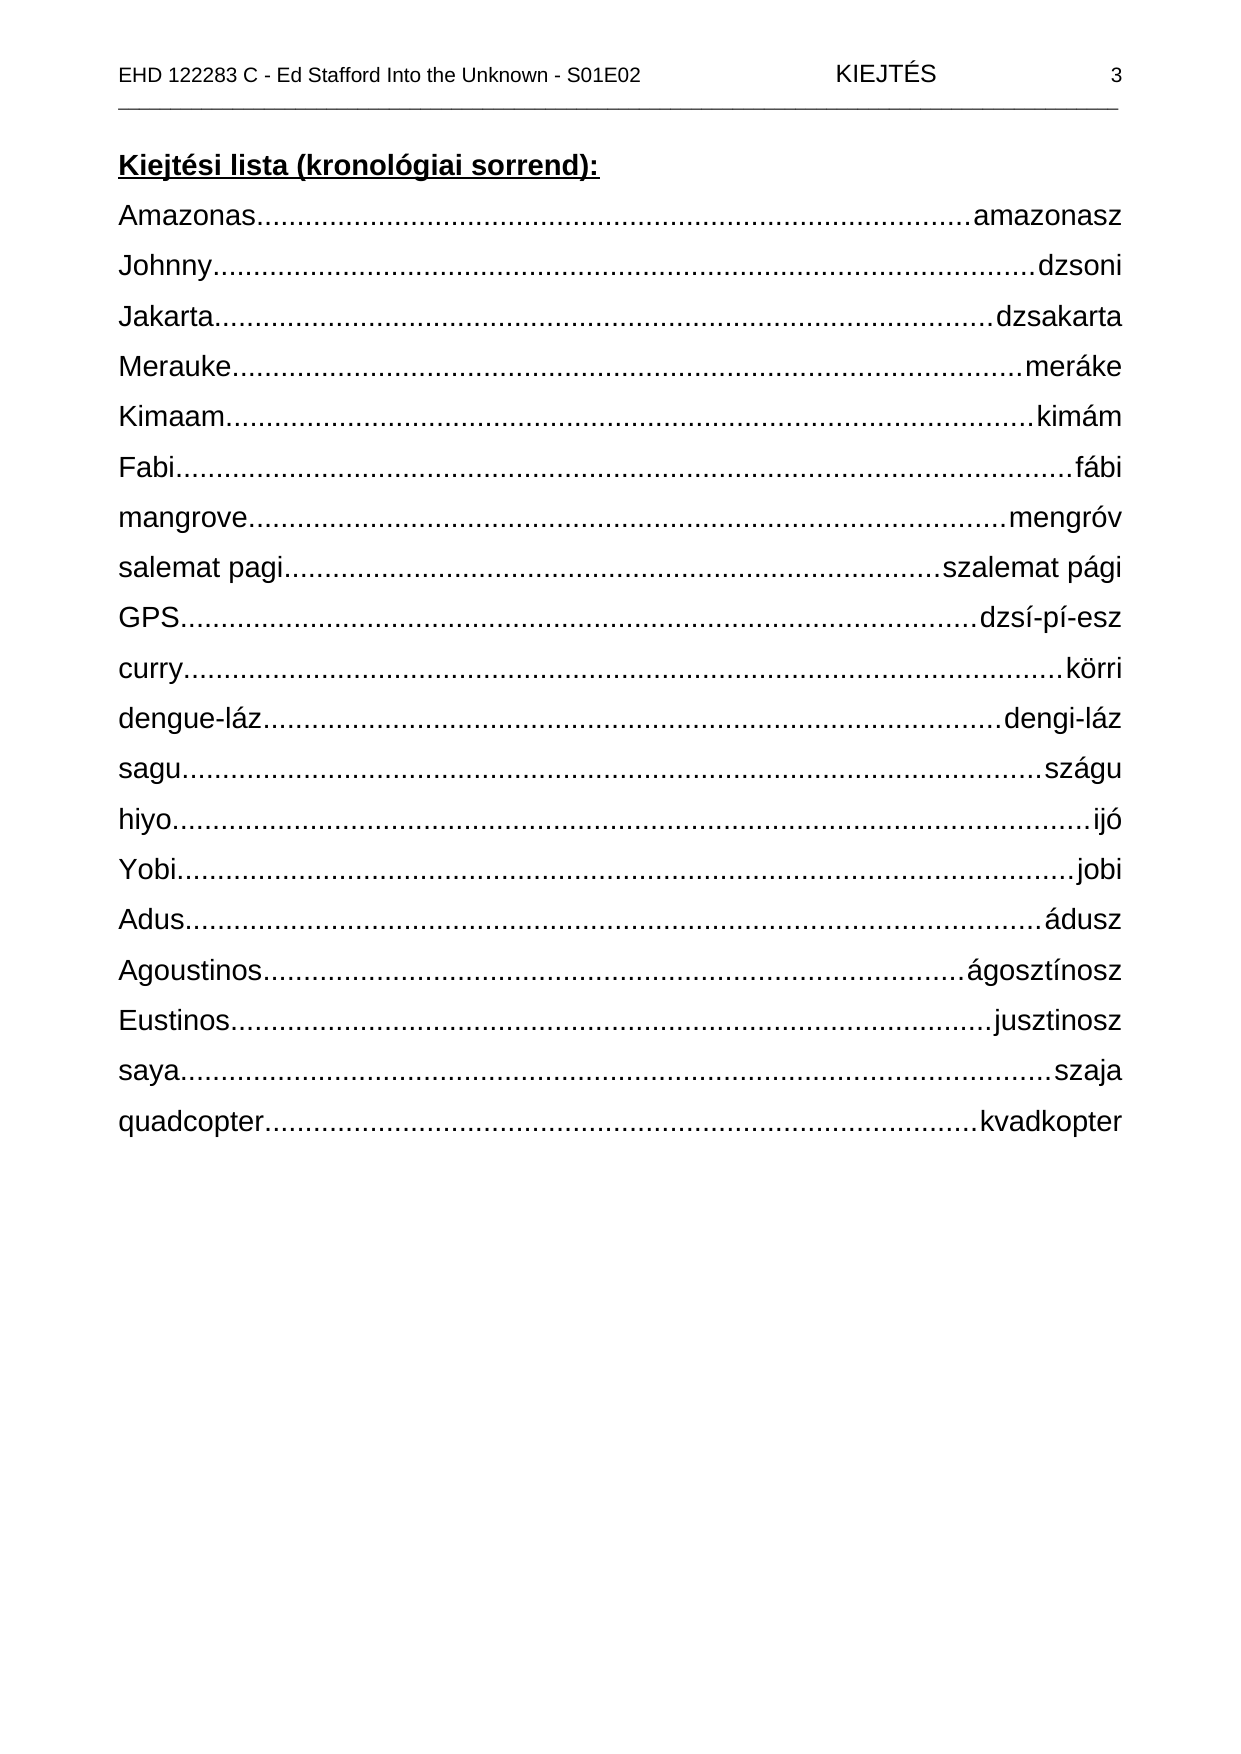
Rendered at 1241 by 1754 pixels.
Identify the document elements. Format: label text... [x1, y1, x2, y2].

text sagu szágu [118, 751, 1122, 785]
text Yobi jobi [118, 852, 1122, 886]
text quadcopter kvadkopter [118, 1104, 1122, 1137]
text Amazonas amazonasz [118, 198, 1122, 232]
text dengue-láz dengi-láz [118, 701, 1122, 735]
text mangrove mengróv [118, 500, 1122, 533]
text hiyo ijó [118, 802, 1122, 835]
text Adus ádusz [118, 902, 1122, 936]
text salemat pagi szalemat pági [118, 550, 1122, 584]
text Kimaam kimám [118, 399, 1122, 433]
text Johnny dzsoni [118, 248, 1122, 282]
text Jakarta dzsakarta [118, 299, 1122, 332]
text Agoustinos ágosztínosz [118, 953, 1122, 986]
text Merauke meráke [118, 349, 1122, 382]
text curry körri [118, 651, 1122, 684]
text Fabi fábi [118, 449, 1122, 483]
text saya szaja [118, 1053, 1122, 1087]
text GPS dzsí-pí-esz [118, 601, 1122, 634]
text Eustinos jusztinosz [118, 1003, 1122, 1037]
text Kiejtési lista (kronológiai sorrend): [118, 148, 1122, 181]
